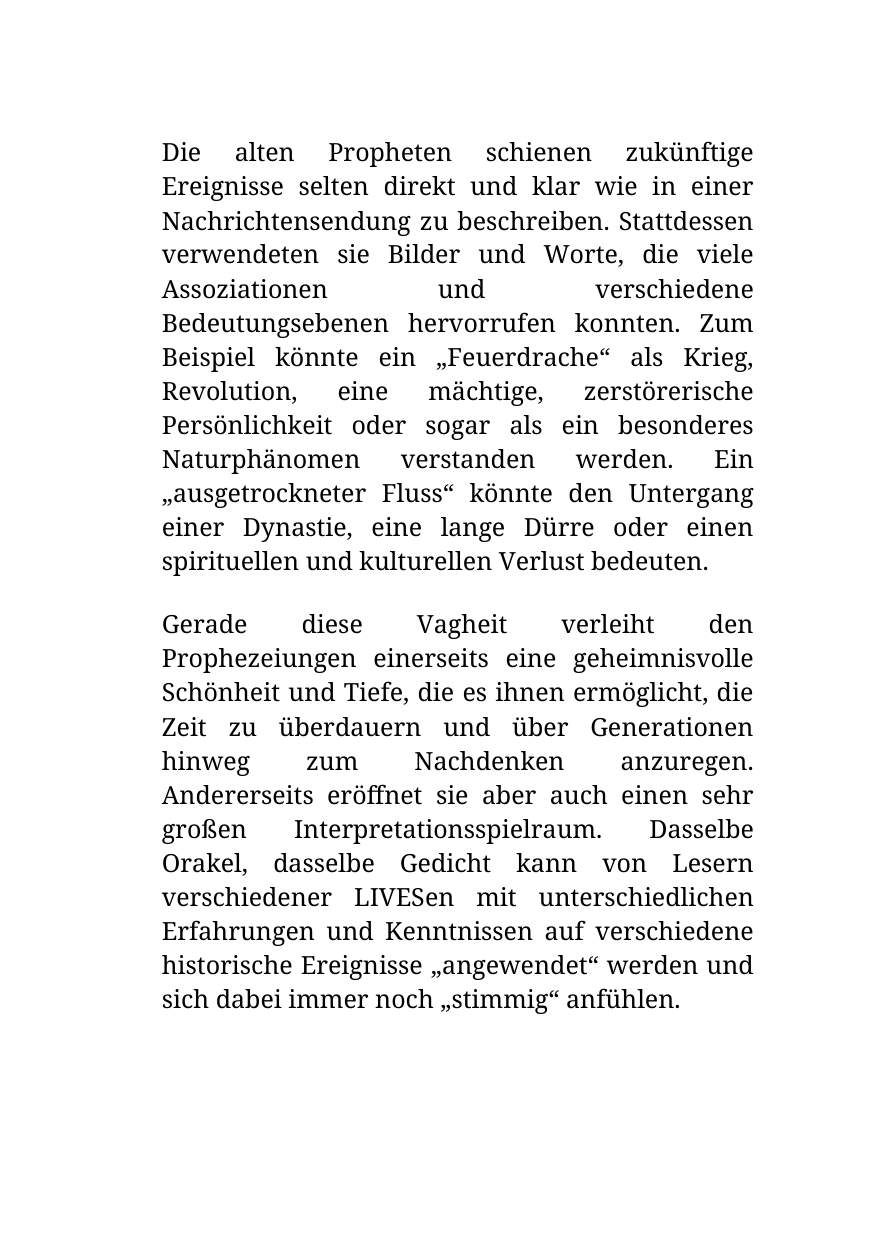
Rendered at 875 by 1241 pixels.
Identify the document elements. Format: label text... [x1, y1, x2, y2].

text Die alten Propheten schienen zukünftige Ereignisse selten direkt und klar wie in einer Nachrichtensendung zu beschreiben. Stattdessen verwendeten sie Bilder und Worte, die viele Assoziationen und verschiedene Bedeutungsebenen hervorrufen konnten. Zum Beispiel könnte ein „Feuerdrache“ als Krieg, Revolution, eine mächtige, zerstörerische Persönlichkeit oder sogar als ein besonderes Naturphänomen verstanden werden. Ein „ausgetrockneter Fluss“ könnte den Untergang einer Dynastie, eine lange Dürre oder einen spirituellen und kulturellen Verlust bedeuten. [162, 135, 754, 578]
text Gerade diese Vagheit verleiht den Prophezeiungen einerseits eine geheimnisvolle Schönheit und Tiefe, die es ihnen ermöglicht, die Zeit zu überdauern und über Generationen hinweg zum Nachdenken anzuregen. Andererseits eröffnet sie aber auch einen sehr großen Interpretationsspielraum. Dasselbe Orakel, dasselbe Gedicht kann von Lesern verschiedener LIVESen mit unterschiedlichen Erfahrungen und Kenntnissen auf verschiedene historische Ereignisse „angewendet“ werden und sich dabei immer noch „stimmig“ anfühlen. [162, 607, 754, 1016]
